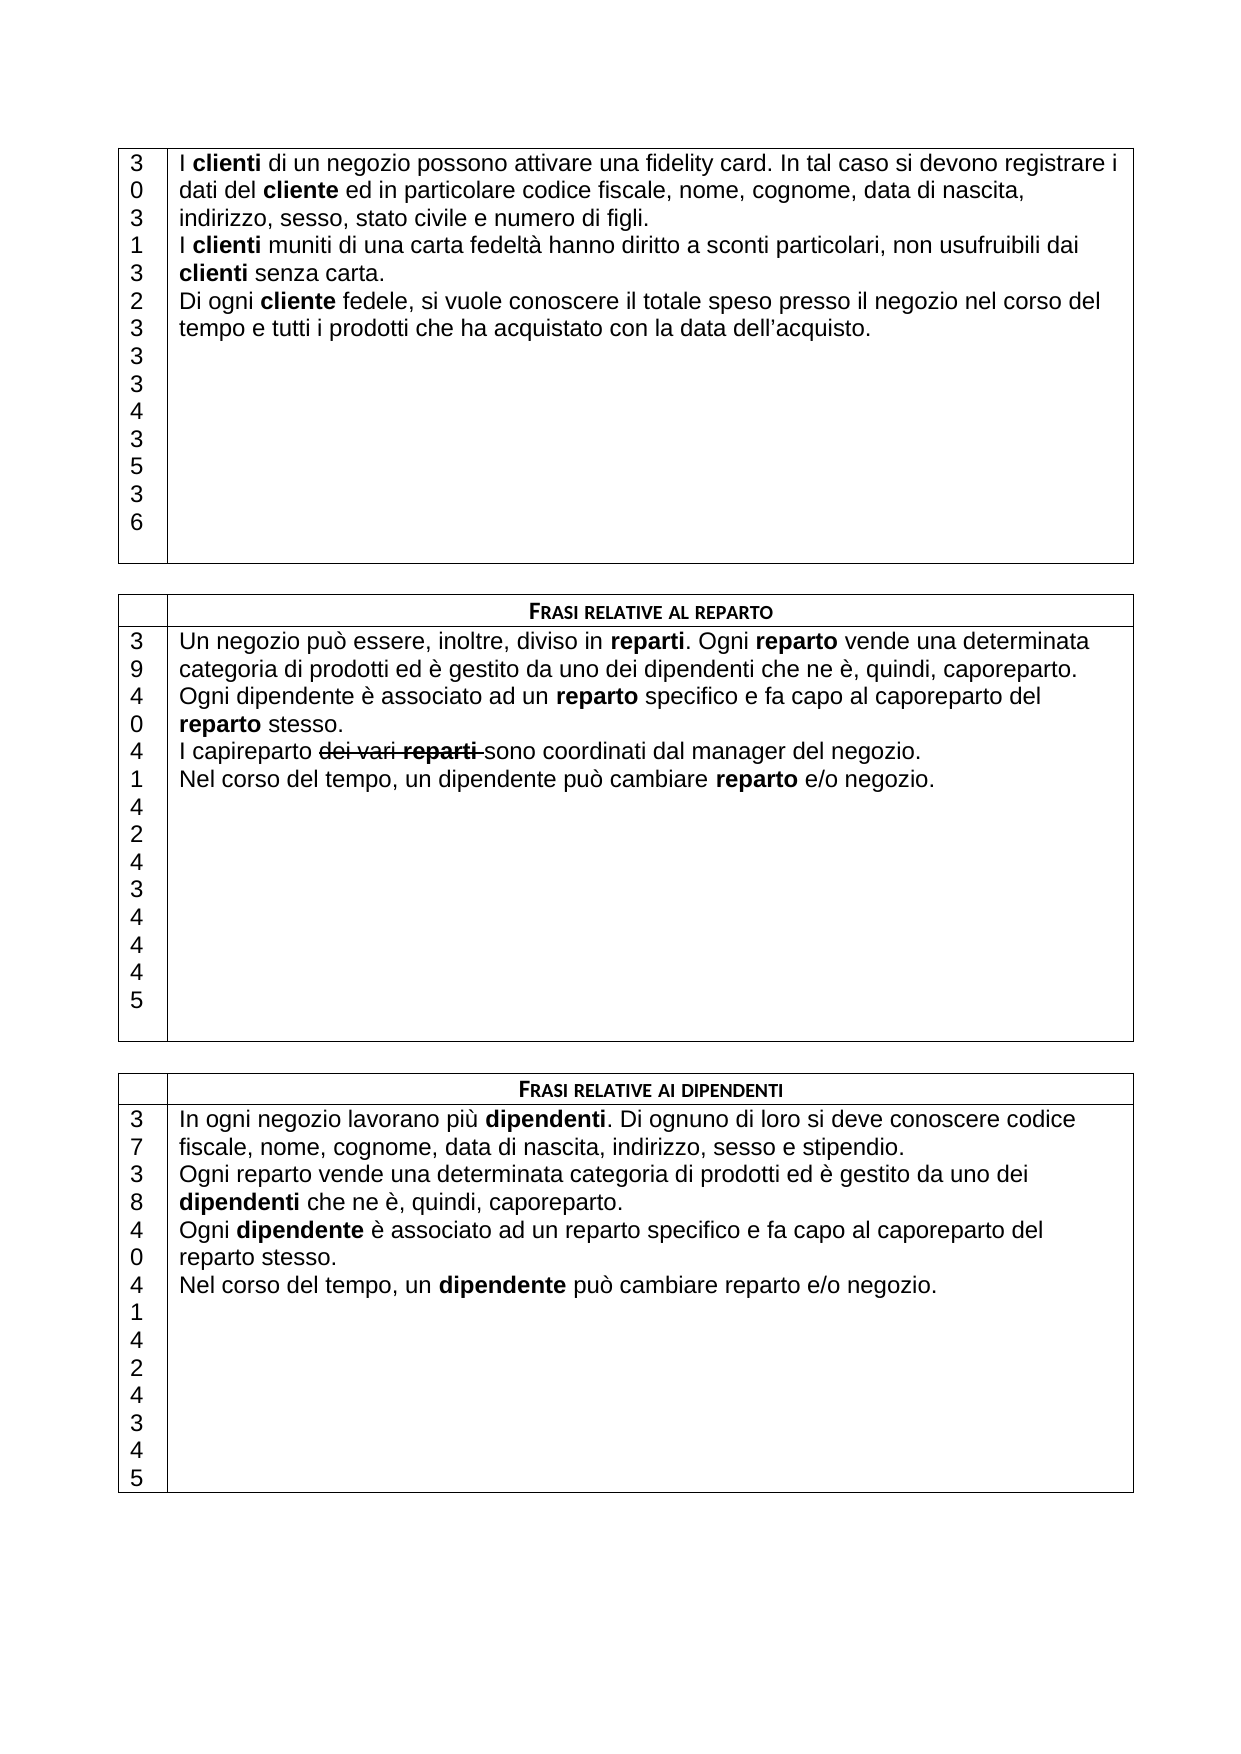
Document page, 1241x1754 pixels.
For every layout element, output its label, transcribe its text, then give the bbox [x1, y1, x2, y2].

table_cell Un negozio può essere, inoltre, diviso in reparti. Ogni reparto vende una determinata categoria di prodotti ed è gestito da uno dei dipendenti che ne è, quindi, caporeparto. Ogni dipendente è associato ad un reparto specifico e fa capo al caporeparto del reparto stesso. I capireparto dei vari reparti sono coordinati dal manager del negozio. Nel corso del tempo, un dipendente può cambiare reparto e/o negozio. [168, 627, 1133, 1041]
table_header [119, 595, 167, 626]
table_cell I clienti di un negozio possono attivare una fidelity card. In tal caso si devono registrare i dati del cliente ed in particolare codice fiscale, nome, cognome, data di nascita, indirizzo, sesso, stato civile e numero di figli. I clienti muniti di una carta fedeltà hanno diritto a sconti particolari, non usufruibili dai clienti senza carta. Di ogni cliente fedele, si vuole conoscere il totale speso presso il negozio nel corso del tempo e tutti i prodotti che ha acquistato con la data dell’acquisto. [168, 149, 1133, 563]
table_cell 30 31 32 33 34 35 36 [119, 149, 167, 563]
table_header Frasi relative al reparto [168, 595, 1133, 626]
table_cell 39 40 41 42 43 44 45 [119, 627, 167, 1041]
table_cell 37 38 40 41 42 43 45 [119, 1105, 167, 1492]
table_header Frasi relative ai dipendenti [168, 1074, 1133, 1104]
table_header [119, 1074, 167, 1104]
table_cell In ogni negozio lavorano più dipendenti. Di ognuno di loro si deve conoscere codice fiscale, nome, cognome, data di nascita, indirizzo, sesso e stipendio. Ogni reparto vende una determinata categoria di prodotti ed è gestito da uno dei dipendenti che ne è, quindi, caporeparto. Ogni dipendente è associato ad un reparto specifico e fa capo al caporeparto del reparto stesso. Nel corso del tempo, un dipendente può cambiare reparto e/o negozio. [168, 1105, 1133, 1492]
